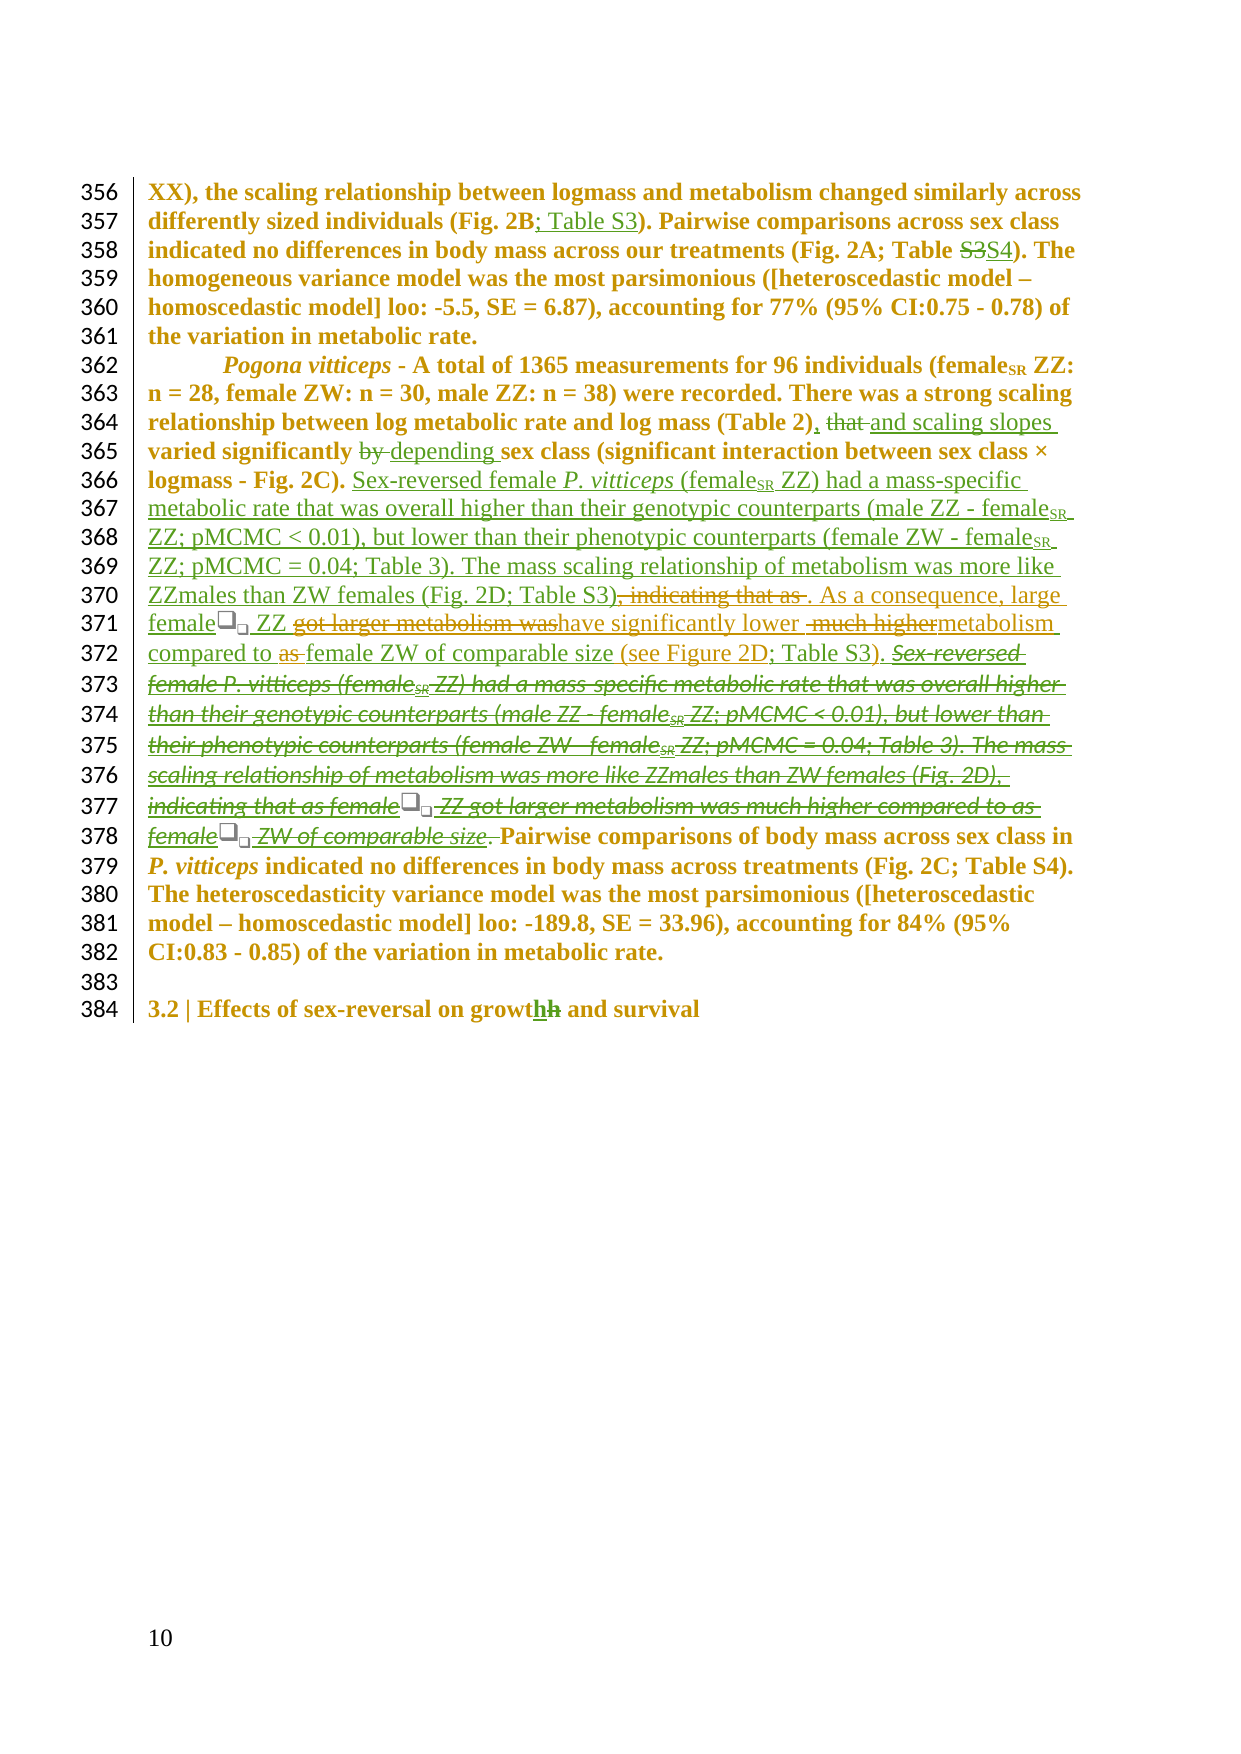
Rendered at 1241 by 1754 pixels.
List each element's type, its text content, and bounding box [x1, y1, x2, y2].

text 3.2 | Effects of sex-reversal on growt and survival [148, 994, 1092, 1023]
